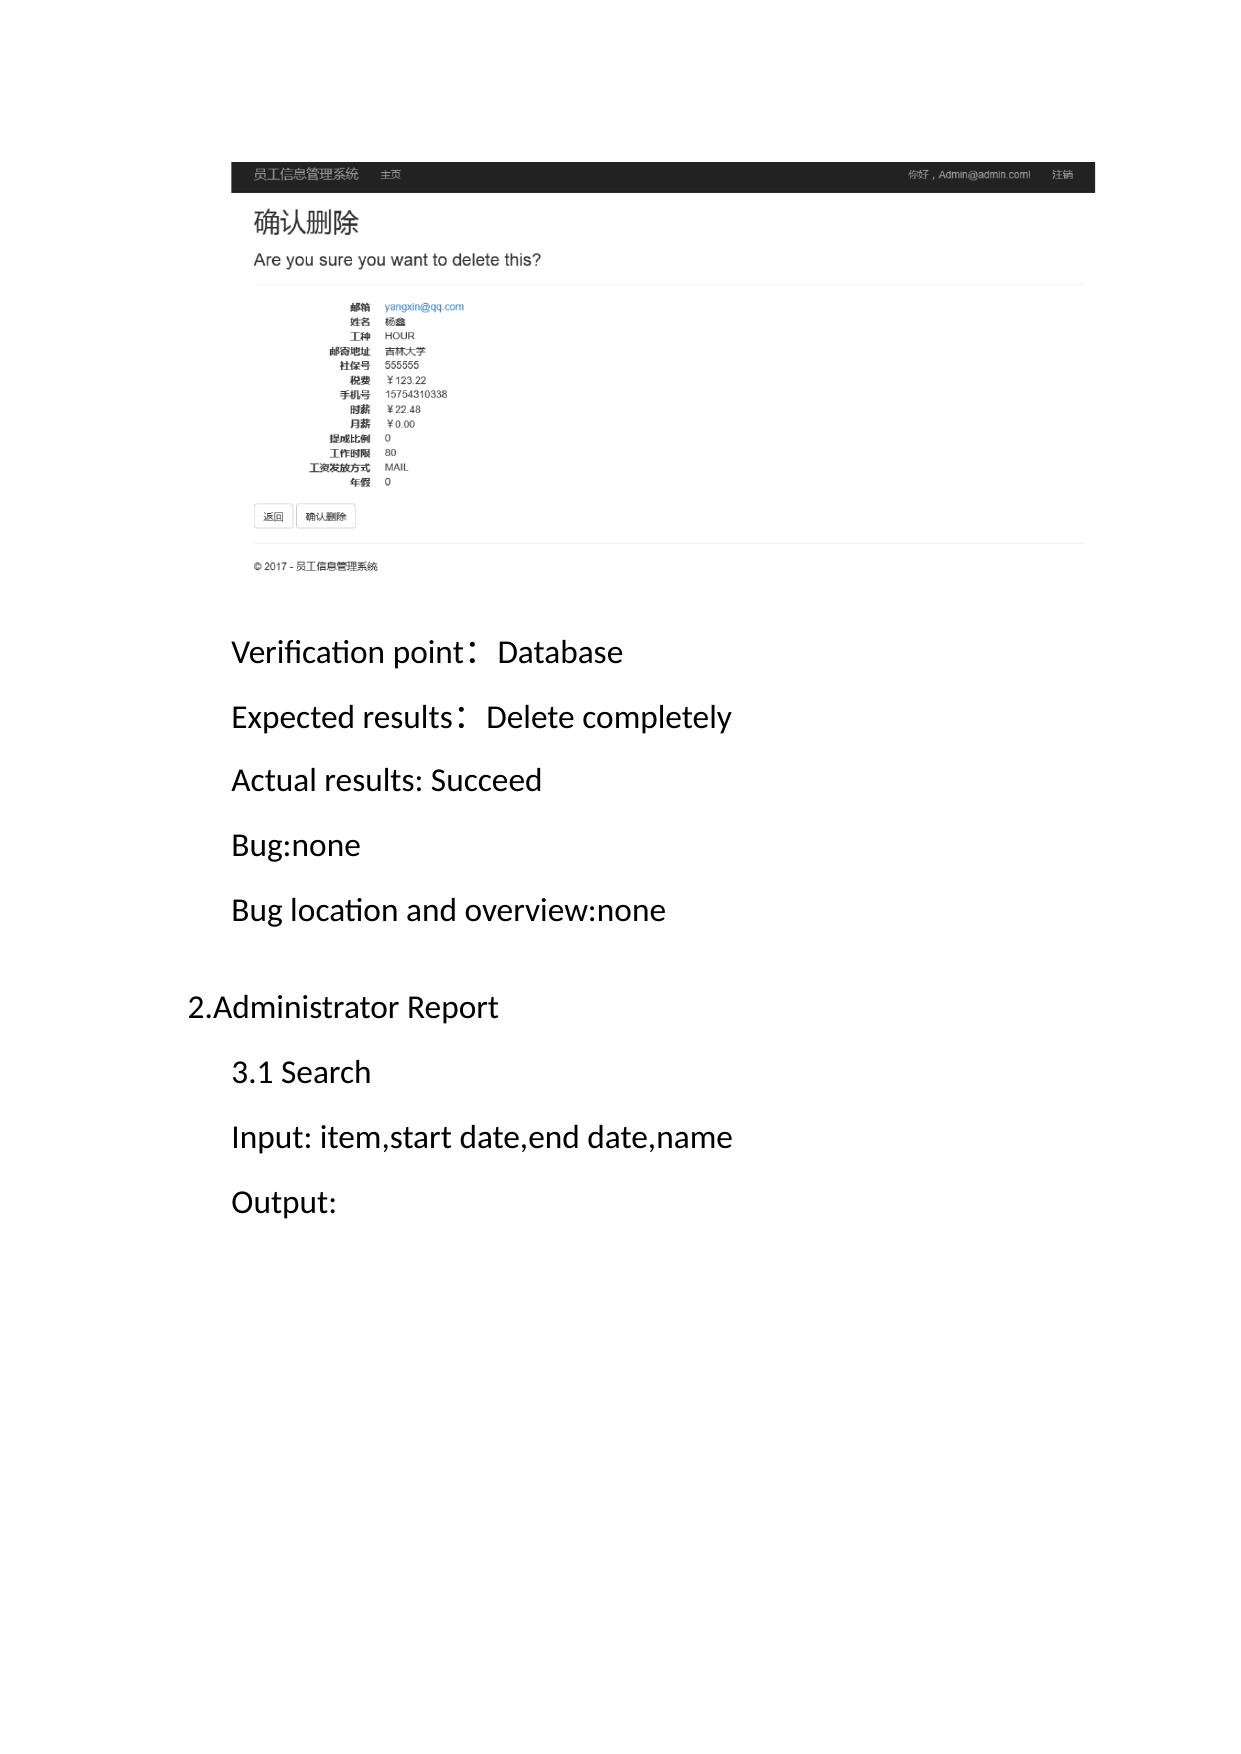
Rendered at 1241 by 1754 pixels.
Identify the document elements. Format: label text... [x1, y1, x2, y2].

list Administrator Report [187, 974, 1053, 1039]
list Bug location and overview:none [231, 877, 1053, 942]
list Expected results：Delete completely [231, 682, 1053, 747]
list Actual results: Succeed [231, 747, 1053, 812]
list 3.1 Search [187, 1039, 1053, 1104]
list Bug:none [231, 812, 1053, 877]
list Input: item,start date,end date,name [187, 1104, 1053, 1169]
list Verification point：Database [231, 617, 1053, 682]
list Output: [187, 1169, 1053, 1234]
picture [231, 162, 1096, 601]
